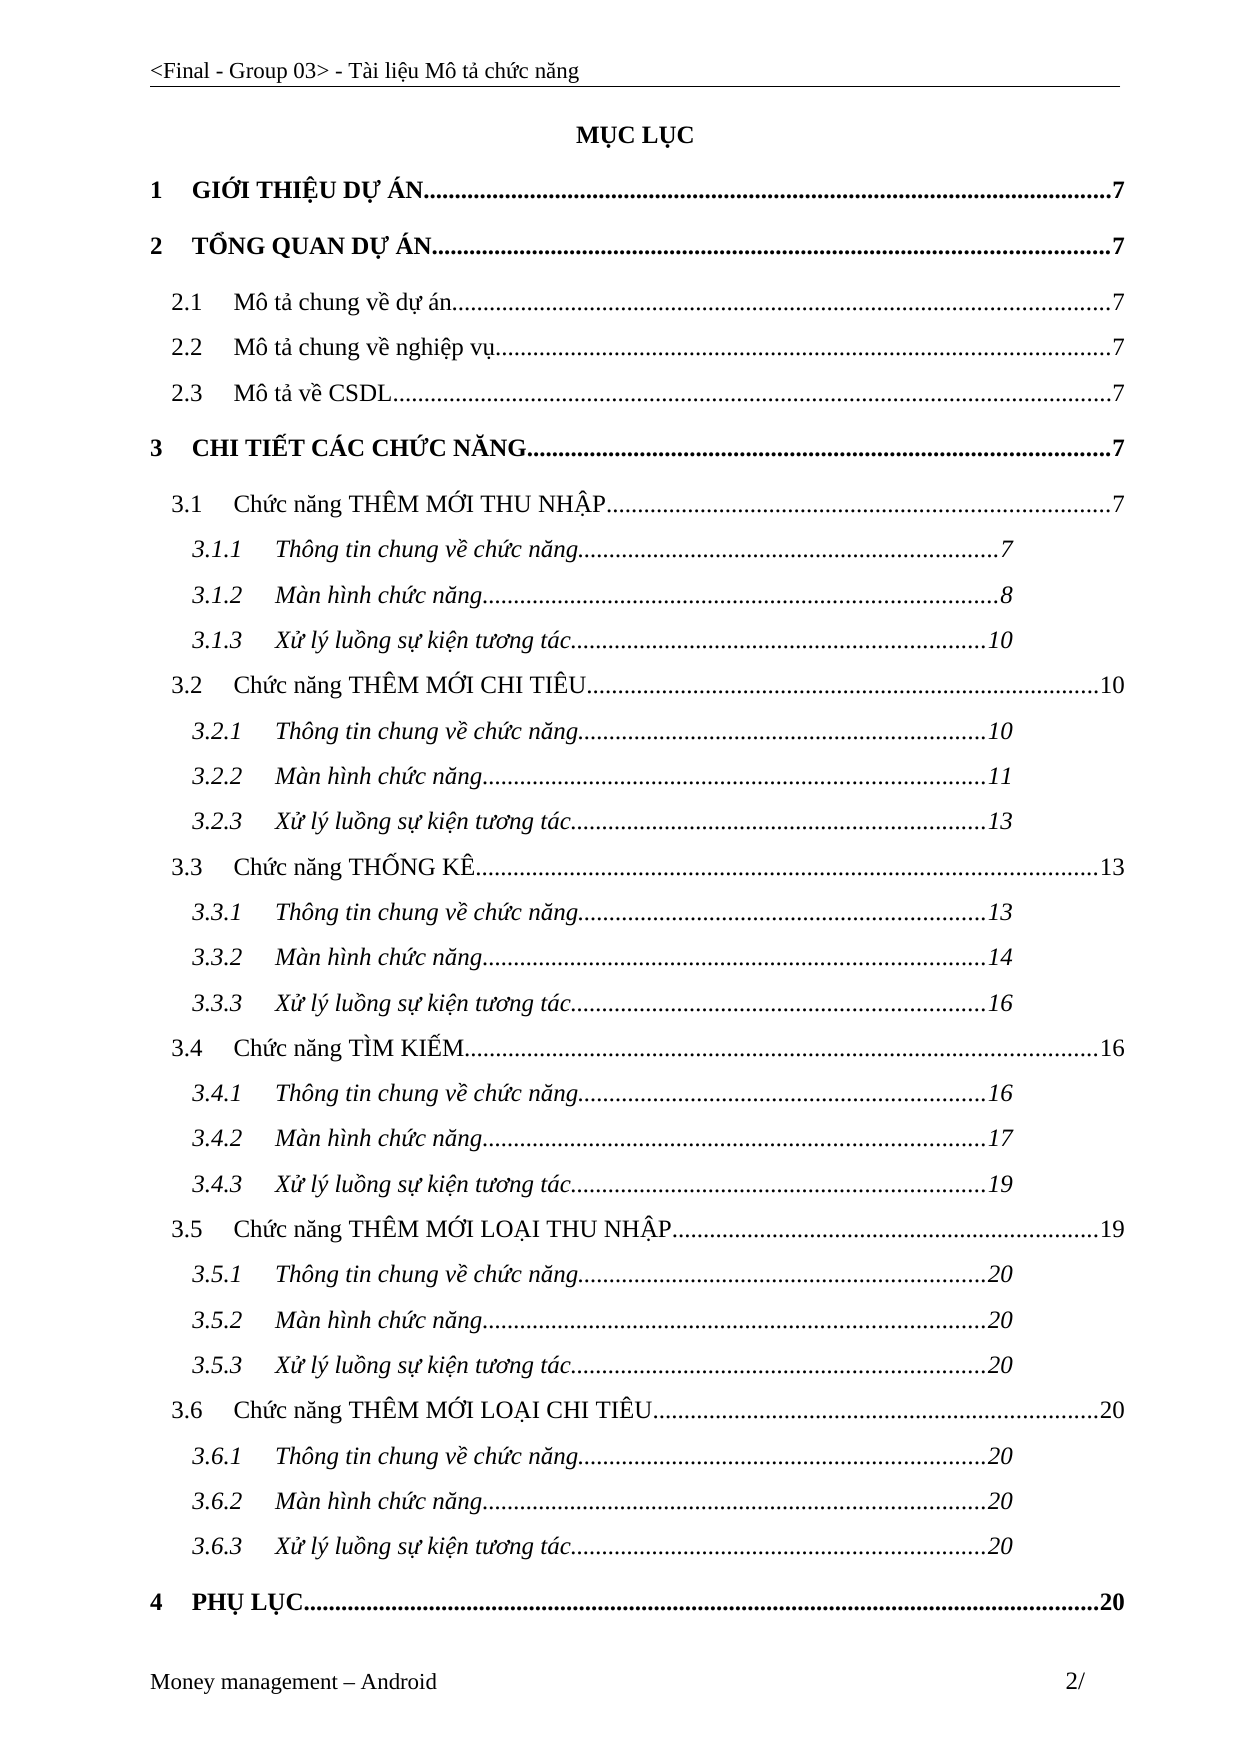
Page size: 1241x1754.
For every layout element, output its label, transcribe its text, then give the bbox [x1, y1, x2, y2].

text 3.5 Chức năng THÊM MỚI LOẠI THU NHẬP 19 [171, 1214, 1120, 1243]
text 3.2.1 Thông tin chung về chức năng 10 [192, 716, 1120, 744]
text 3.5.1 Thông tin chung về chức năng 20 [192, 1259, 1120, 1288]
text 3 CHI TIẾT CÁC CHỨC NĂNG 7 [150, 433, 1120, 462]
text 3.1 Chức năng THÊM MỚI THU NHẬP 7 [171, 489, 1120, 518]
text 3.1.3 Xử lý luồng sự kiện tương tác 10 [192, 625, 1120, 654]
text 3.3.2 Màn hình chức năng 14 [192, 942, 1120, 971]
text 3.3.1 Thông tin chung về chức năng 13 [192, 897, 1120, 926]
text 3.4.1 Thông tin chung về chức năng 16 [192, 1078, 1120, 1107]
text 4 PHỤ LỤC 20 [150, 1587, 1120, 1616]
text 3.2.2 Màn hình chức năng 11 [192, 761, 1120, 790]
text 3.5.2 Màn hình chức năng 20 [192, 1305, 1120, 1333]
text 2.3 Mô tả về CSDL 7 [171, 378, 1120, 406]
text 3.5.3 Xử lý luồng sự kiện tương tác 20 [192, 1350, 1120, 1379]
text 3.6.1 Thông tin chung về chức năng 20 [192, 1441, 1120, 1469]
text 3.1.1 Thông tin chung về chức năng 7 [192, 534, 1120, 563]
text 1 GIỚI THIỆU DỰ ÁN 7 [150, 176, 1120, 204]
text 3.4.2 Màn hình chức năng 17 [192, 1123, 1120, 1152]
text 3.2 Chức năng THÊM MỚI CHI TIÊU 10 [171, 670, 1120, 699]
text 3.4 Chức năng TÌM KIẾM 16 [171, 1033, 1120, 1062]
text 3.6 Chức năng THÊM MỚI LOẠI CHI TIÊU 20 [171, 1395, 1120, 1424]
text 3.6.2 Màn hình chức năng 20 [192, 1486, 1120, 1515]
text 2.1 Mô tả chung về dự án 7 [171, 287, 1120, 316]
text 3.4.3 Xử lý luồng sự kiện tương tác 19 [192, 1169, 1120, 1198]
text 3.6.3 Xử lý luồng sự kiện tương tác 20 [192, 1531, 1120, 1560]
text 3.3.3 Xử lý luồng sự kiện tương tác 16 [192, 988, 1120, 1016]
text 3.2.3 Xử lý luồng sự kiện tương tác 13 [192, 806, 1120, 835]
text 3.1.2 Màn hình chức năng 8 [192, 580, 1120, 608]
text 2.2 Mô tả chung về nghiệp vụ 7 [171, 332, 1120, 361]
text 2 TỔNG QUAN DỰ ÁN 7 [150, 231, 1120, 260]
text MỤC LỤC [150, 120, 1120, 149]
text 3.3 Chức năng THỐNG KÊ 13 [171, 852, 1120, 880]
